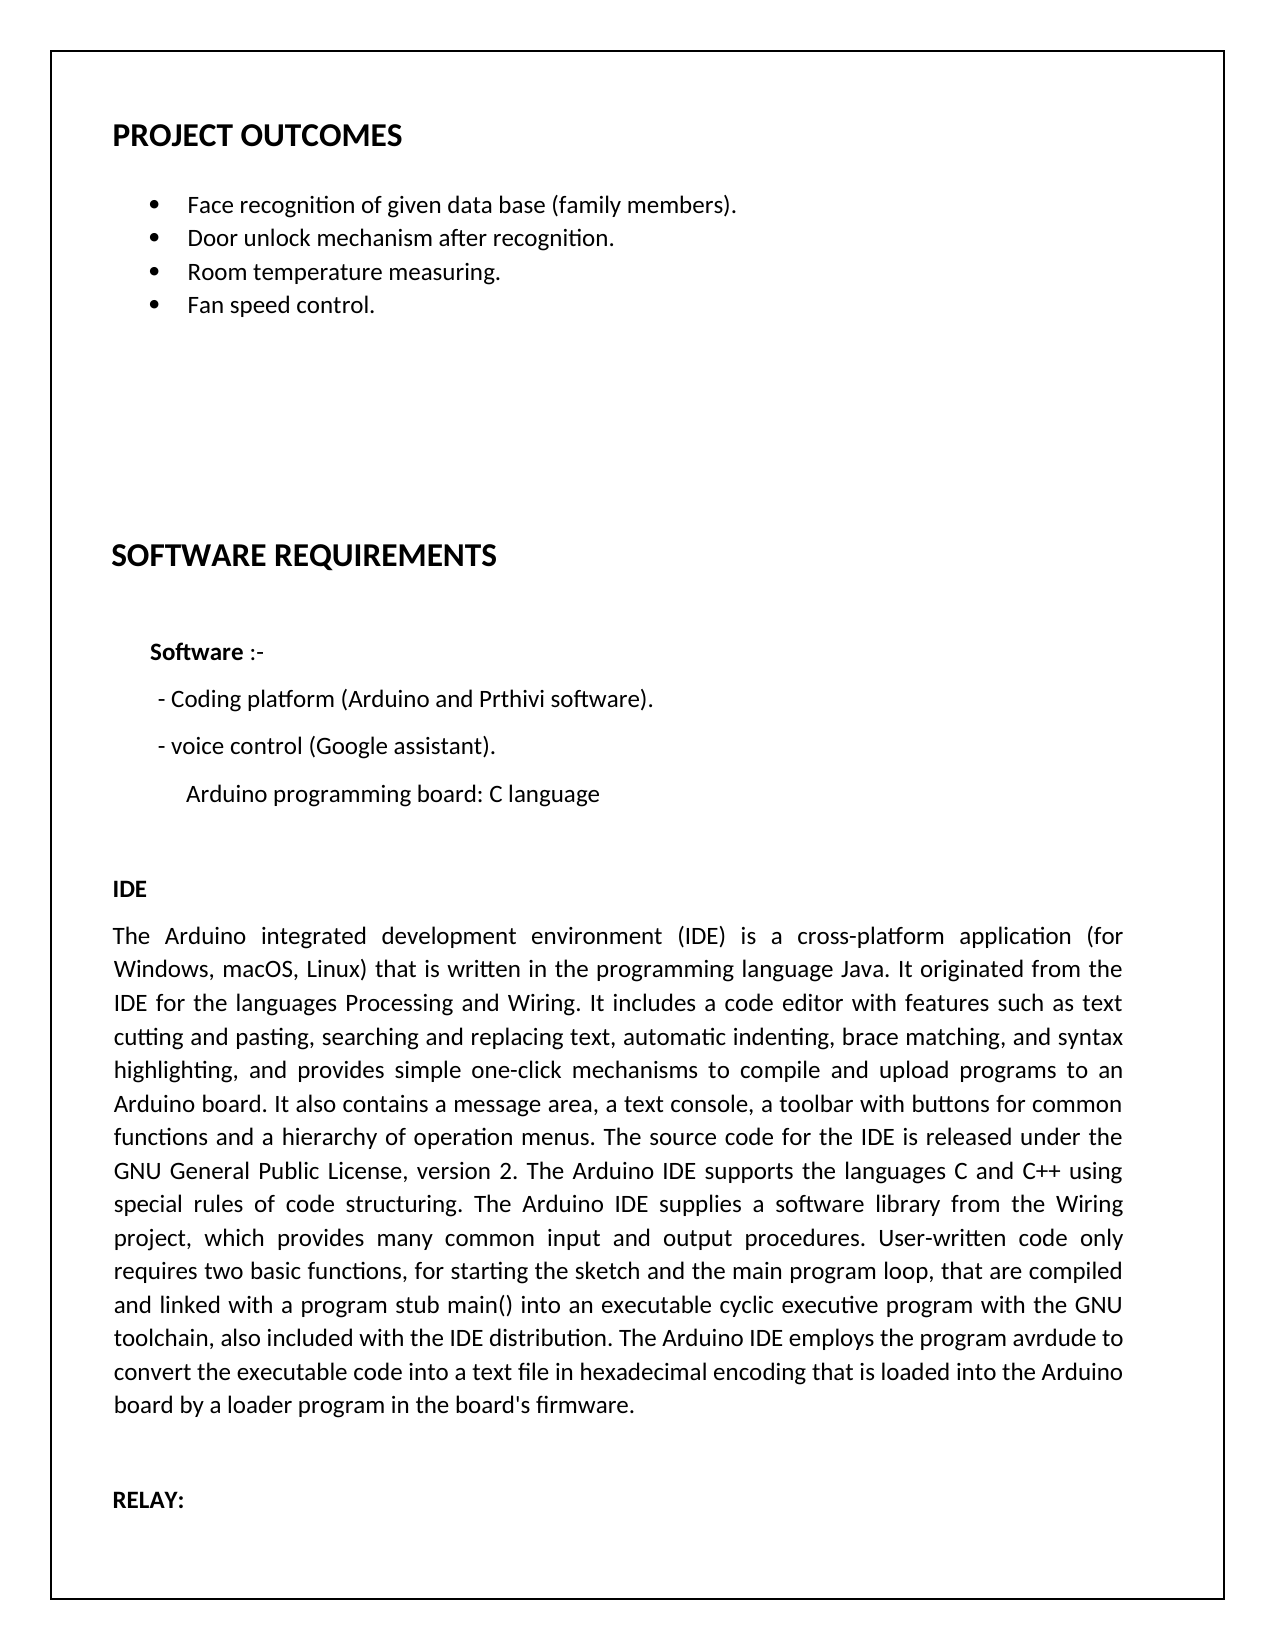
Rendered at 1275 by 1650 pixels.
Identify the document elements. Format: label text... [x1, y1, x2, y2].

list Face recognition of given data base (family members). [150, 189, 1125, 219]
list Door unlock mechanism after recognition. [150, 222, 1125, 253]
list Fan speed control. [150, 289, 1125, 320]
text - voice control (Google assistant). [112, 731, 1125, 761]
subtitle PROJECT OUTCOMES [112, 113, 1125, 154]
text IDE [112, 873, 1125, 903]
text RELAY: [112, 1484, 1125, 1515]
text Arduino programming board: C language [112, 778, 1125, 808]
text - Coding platform (Arduino and Prthivi software). [112, 683, 1125, 714]
list Room temperature measuring. [150, 256, 1125, 287]
text Software :- [150, 636, 1125, 666]
text The Arduino integrated development environment (IDE) is a cross-platform application (for Windows, macOS, Linux) that is written in the programming language Java. It originated from the IDE for the languages Processing and Wiring. It includes a code editor with features such as text cutting and pasting, searching and replacing text, automatic indenting, brace matching, and syntax highlighting, and provides simple one-click mechanisms to compile and upload programs to an Arduino board. It also contains a message area, a text console, a toolbar with buttons for common functions and a hierarchy of operation menus. The source code for the IDE is released under the GNU General Public License, version 2. The Arduino IDE supports the languages C and C++ using special rules of code structuring. The Arduino IDE supplies a software library from the Wiring project, which provides many common input and output procedures. User-written code only requires two basic functions, for starting the sketch and the main program loop, that are compiled and linked with a program stub main() into an executable cyclic executive program with the GNU toolchain, also included with the IDE distribution. The Arduino IDE employs the program avrdude to convert the executable code into a text file in hexadecimal encoding that is loaded into the Arduino board by a loader program in the board's firmware. [112, 920, 1125, 1420]
subtitle SOFTWARE REQUIREMENTS [111, 534, 1125, 574]
